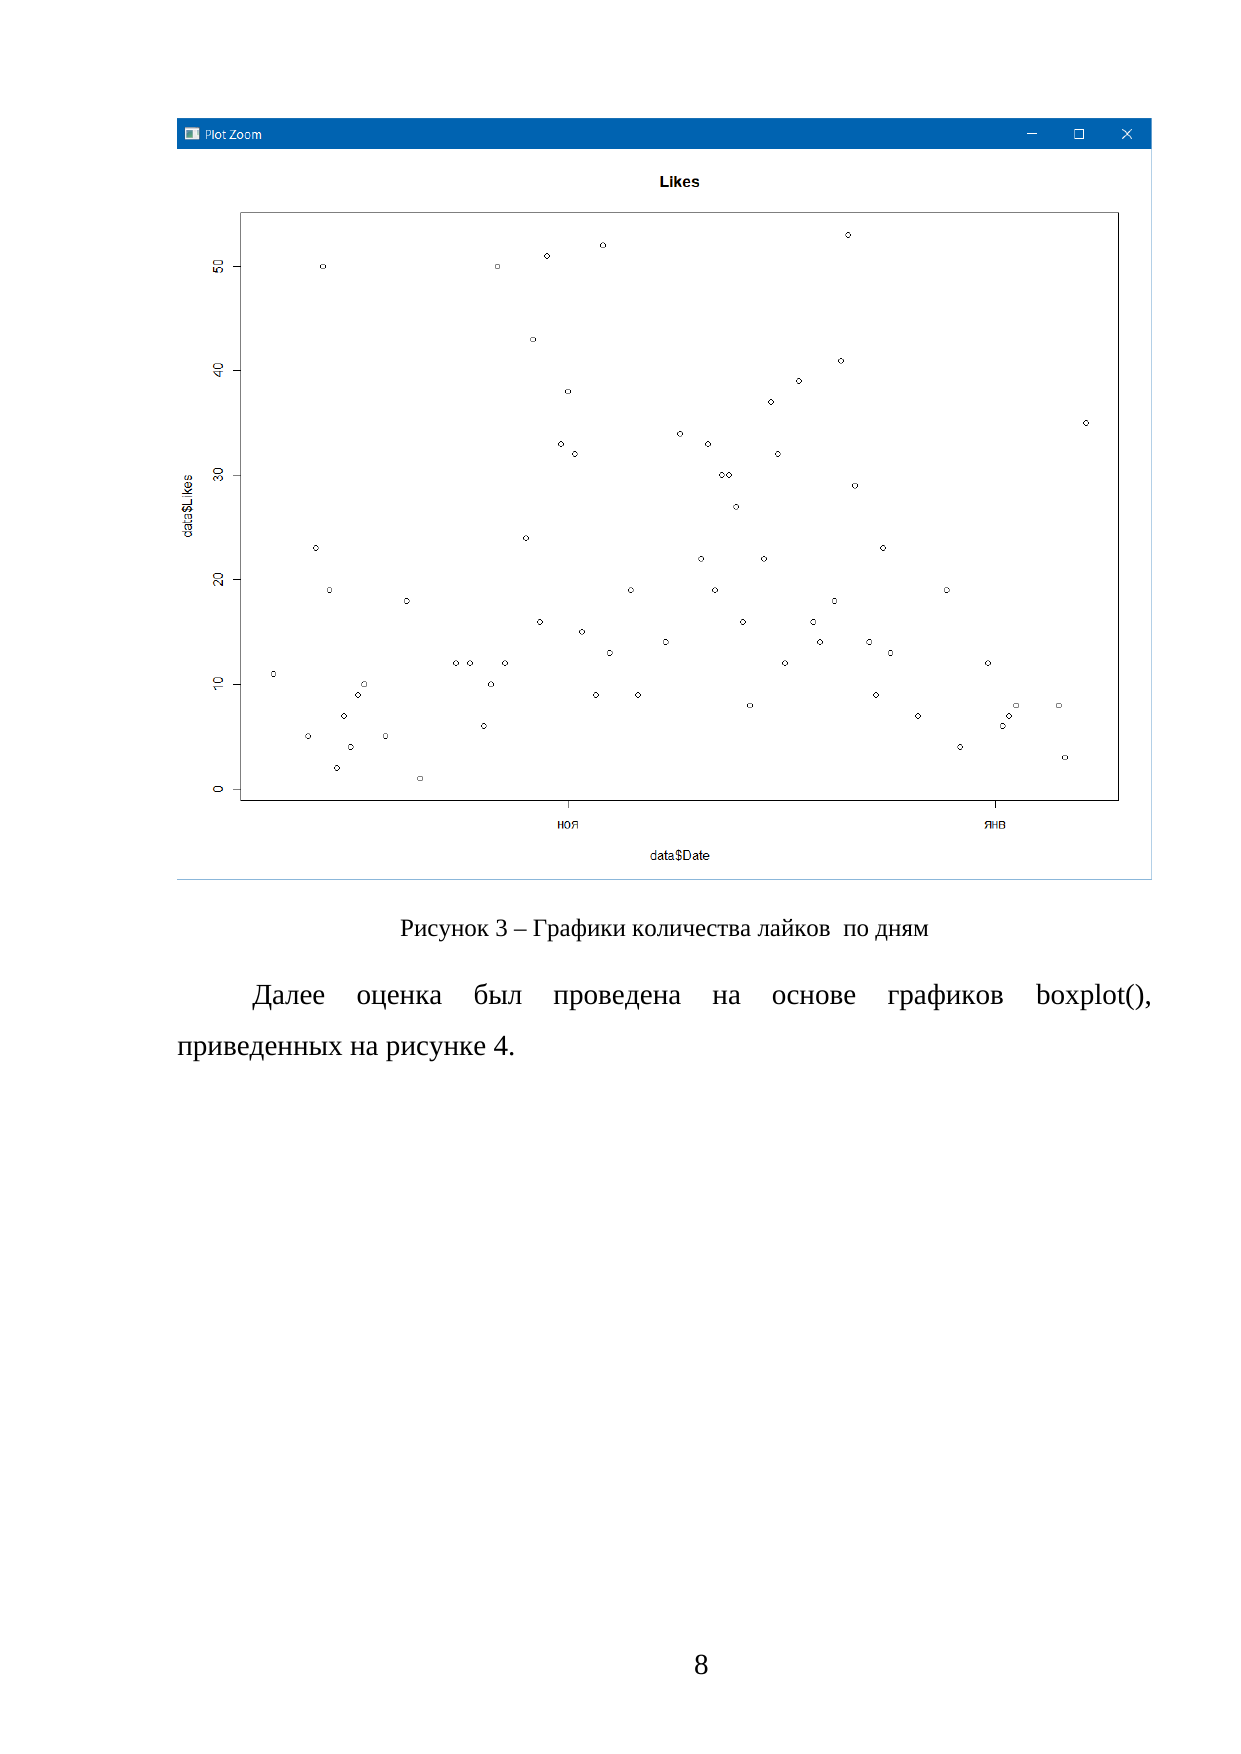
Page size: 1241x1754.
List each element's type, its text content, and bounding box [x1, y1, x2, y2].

text Далее оценка был проведена на основе графиков boxplot(), приведенных на рисунке 4. [177, 977, 1152, 1061]
picture [177, 118, 1152, 880]
text Рисунок 3 – Графики количества лайков по дням [177, 913, 1152, 942]
